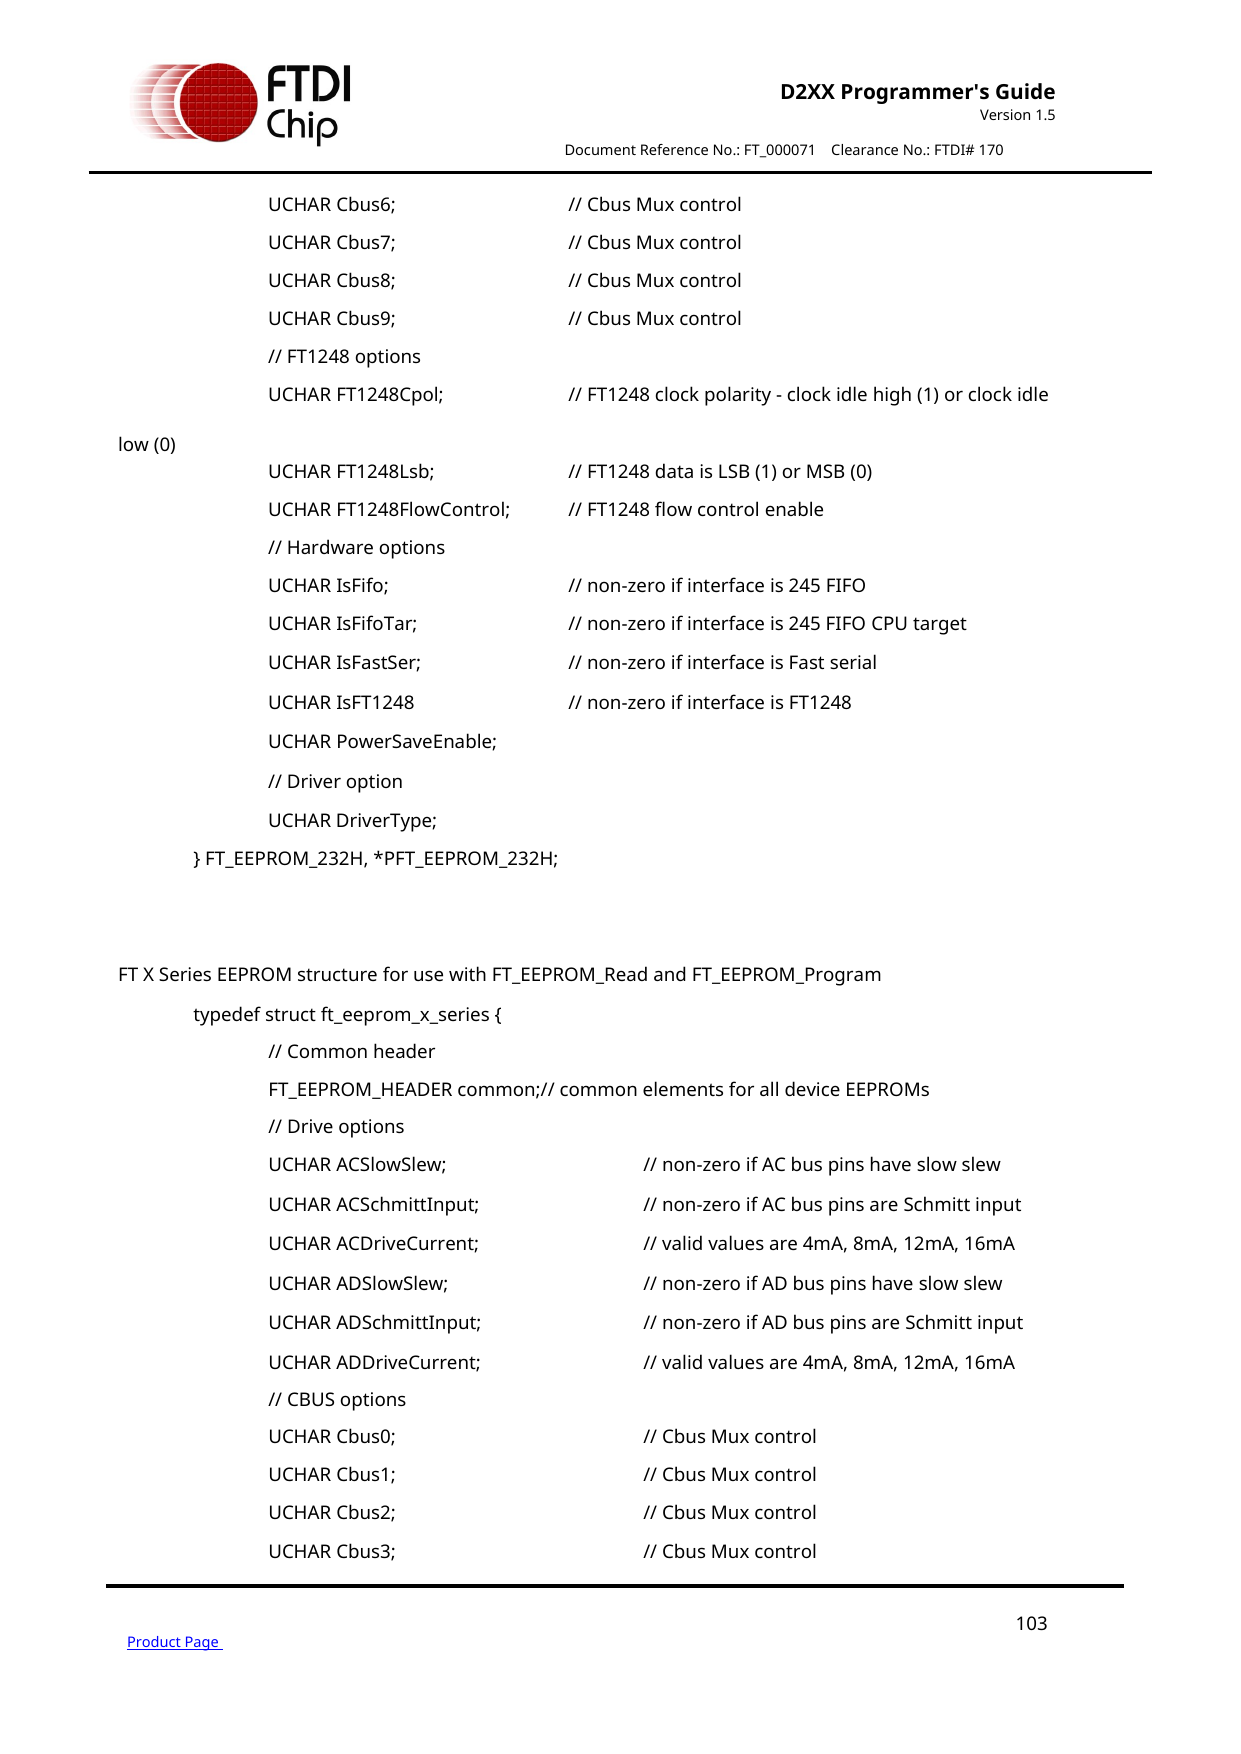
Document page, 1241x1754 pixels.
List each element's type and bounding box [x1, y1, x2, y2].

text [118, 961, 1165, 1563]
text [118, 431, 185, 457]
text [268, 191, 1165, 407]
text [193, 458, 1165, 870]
picture [121, 59, 356, 150]
